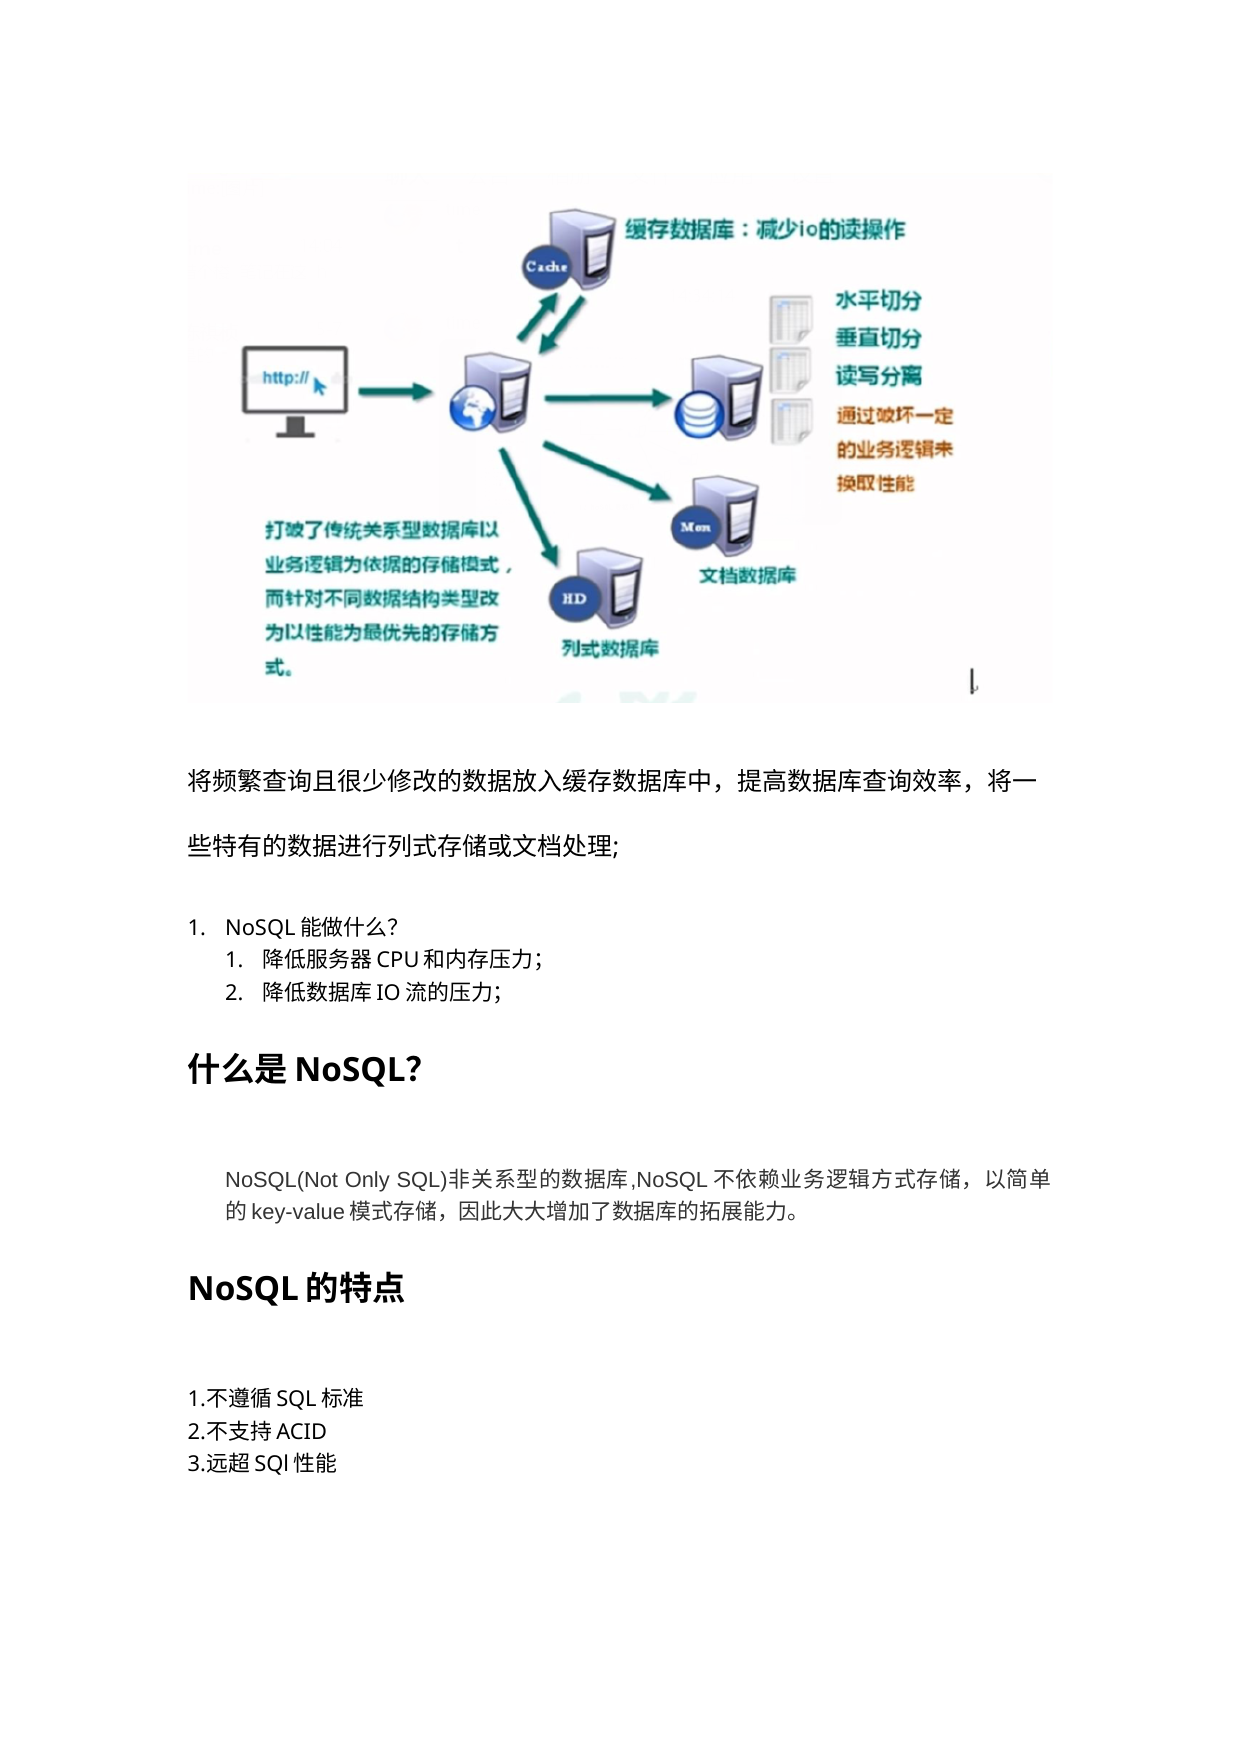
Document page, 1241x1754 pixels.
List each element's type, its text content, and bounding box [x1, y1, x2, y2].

subtitle 什么是NoSQL？ [187, 1034, 1053, 1099]
list 降低数据库IO流的压力； [225, 974, 1053, 1007]
list NoSQL(Not Only SQL)非关系型的数据库,NoSQL不依赖业务逻辑方式存储，以简单的key-value模式存储，因此大大增加了数据库的拓展能力。 [225, 1161, 1053, 1226]
text 2.不支持ACID [187, 1413, 1053, 1446]
text 将频繁查询且很少修改的数据放入缓存数据库中，提高数据库查询效率，将一些特有的数据进行列式存储或文档处理; [187, 747, 1053, 877]
list NoSQL能做什么？ [187, 909, 1053, 942]
subtitle NoSQL的特点 [187, 1253, 1053, 1318]
list 降低服务器CPU和内存压力； [225, 942, 1053, 974]
text 1.不遵循SQL标准 [187, 1381, 1053, 1413]
text 3.远超SQl性能 [187, 1446, 1053, 1478]
picture [187, 173, 1053, 703]
